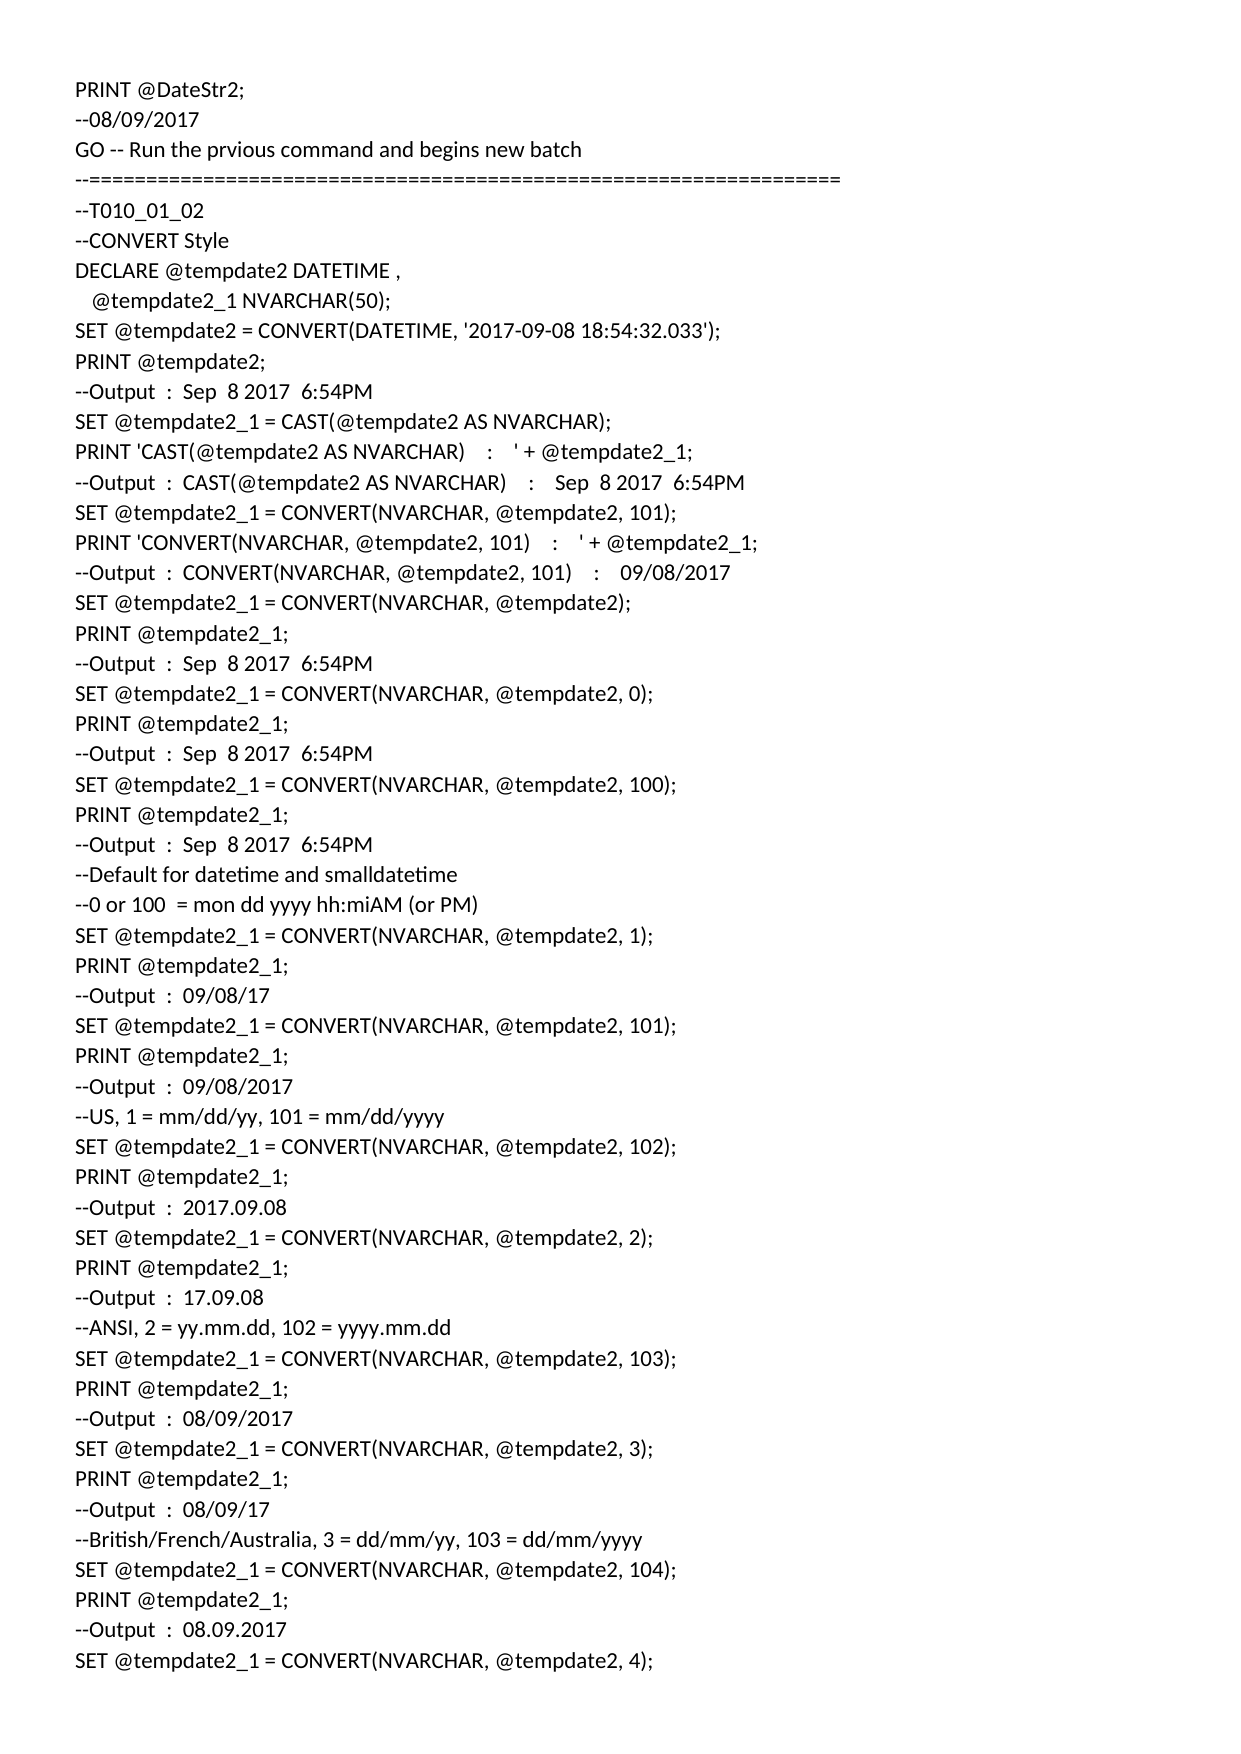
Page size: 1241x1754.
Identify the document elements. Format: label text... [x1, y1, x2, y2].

text --0 or 100 = mon dd yyyy hh:miAM (or PM) [75, 891, 1165, 919]
text PRINT @tempdate2_1; [75, 1162, 1165, 1191]
text PRINT @tempdate2_1; [75, 1585, 1165, 1613]
text --US, 1 = mm/dd/yy, 101 = mm/dd/yyyy [75, 1102, 1165, 1130]
text SET @tempdate2 = CONVERT(DATETIME, '2017-09-08 18:54:32.033'); [75, 317, 1165, 345]
text --Output : 08/09/17 [75, 1495, 1165, 1523]
text --Output : CAST(@tempdate2 AS NVARCHAR) : Sep 8 2017 6:54PM [75, 468, 1165, 496]
text --Output : 09/08/17 [75, 981, 1165, 1009]
text PRINT @tempdate2_1; [75, 1464, 1165, 1493]
text PRINT @tempdate2; [75, 347, 1165, 375]
text --ANSI, 2 = yy.mm.dd, 102 = yyyy.mm.dd [75, 1313, 1165, 1342]
text SET @tempdate2_1 = CONVERT(NVARCHAR, @tempdate2, 102); [75, 1132, 1165, 1160]
text --CONVERT Style [75, 226, 1165, 254]
text --Output : 09/08/2017 [75, 1072, 1165, 1100]
text SET @tempdate2_1 = CONVERT(NVARCHAR, @tempdate2, 100); [75, 770, 1165, 798]
text GO -- Run the prvious command and begins new batch [75, 135, 1165, 163]
text --Output : Sep 8 2017 6:54PM [75, 830, 1165, 858]
text SET @tempdate2_1 = CONVERT(NVARCHAR, @tempdate2, 1); [75, 921, 1165, 949]
text @tempdate2_1 NVARCHAR(50); [75, 286, 1165, 314]
text --T010_01_02 [75, 196, 1165, 224]
text --================================================================== [75, 166, 1165, 194]
text SET @tempdate2_1 = CONVERT(NVARCHAR, @tempdate2); [75, 588, 1165, 617]
text SET @tempdate2_1 = CONVERT(NVARCHAR, @tempdate2, 101); [75, 1011, 1165, 1039]
text SET @tempdate2_1 = CONVERT(NVARCHAR, @tempdate2, 4); [75, 1646, 1165, 1674]
text SET @tempdate2_1 = CONVERT(NVARCHAR, @tempdate2, 3); [75, 1434, 1165, 1462]
text SET @tempdate2_1 = CONVERT(NVARCHAR, @tempdate2, 2); [75, 1223, 1165, 1251]
text PRINT 'CAST(@tempdate2 AS NVARCHAR) : ' + @tempdate2_1; [75, 437, 1165, 466]
text PRINT @tempdate2_1; [75, 951, 1165, 979]
text --Output : CONVERT(NVARCHAR, @tempdate2, 101) : 09/08/2017 [75, 558, 1165, 586]
text PRINT 'CONVERT(NVARCHAR, @tempdate2, 101) : ' + @tempdate2_1; [75, 528, 1165, 556]
text SET @tempdate2_1 = CONVERT(NVARCHAR, @tempdate2, 103); [75, 1344, 1165, 1372]
text --Output : 08/09/2017 [75, 1404, 1165, 1432]
text DECLARE @tempdate2 DATETIME , [75, 256, 1165, 284]
text SET @tempdate2_1 = CAST(@tempdate2 AS NVARCHAR); [75, 407, 1165, 435]
text --Default for datetime and smalldatetime [75, 860, 1165, 888]
text PRINT @tempdate2_1; [75, 709, 1165, 737]
text SET @tempdate2_1 = CONVERT(NVARCHAR, @tempdate2, 101); [75, 498, 1165, 526]
text PRINT @tempdate2_1; [75, 1253, 1165, 1281]
text --Output : Sep 8 2017 6:54PM [75, 739, 1165, 768]
text SET @tempdate2_1 = CONVERT(NVARCHAR, @tempdate2, 0); [75, 679, 1165, 707]
text --Output : 08.09.2017 [75, 1616, 1165, 1644]
text --Output : Sep 8 2017 6:54PM [75, 377, 1165, 405]
text PRINT @tempdate2_1; [75, 800, 1165, 828]
text PRINT @tempdate2_1; [75, 1374, 1165, 1402]
text --08/09/2017 [75, 105, 1165, 133]
text PRINT @tempdate2_1; [75, 1042, 1165, 1070]
text PRINT @DateStr2; [75, 75, 1165, 103]
text --Output : Sep 8 2017 6:54PM [75, 649, 1165, 677]
text --Output : 2017.09.08 [75, 1193, 1165, 1221]
text SET @tempdate2_1 = CONVERT(NVARCHAR, @tempdate2, 104); [75, 1555, 1165, 1583]
text --Output : 17.09.08 [75, 1283, 1165, 1311]
text PRINT @tempdate2_1; [75, 619, 1165, 647]
text --British/French/Australia, 3 = dd/mm/yy, 103 = dd/mm/yyyy [75, 1525, 1165, 1553]
